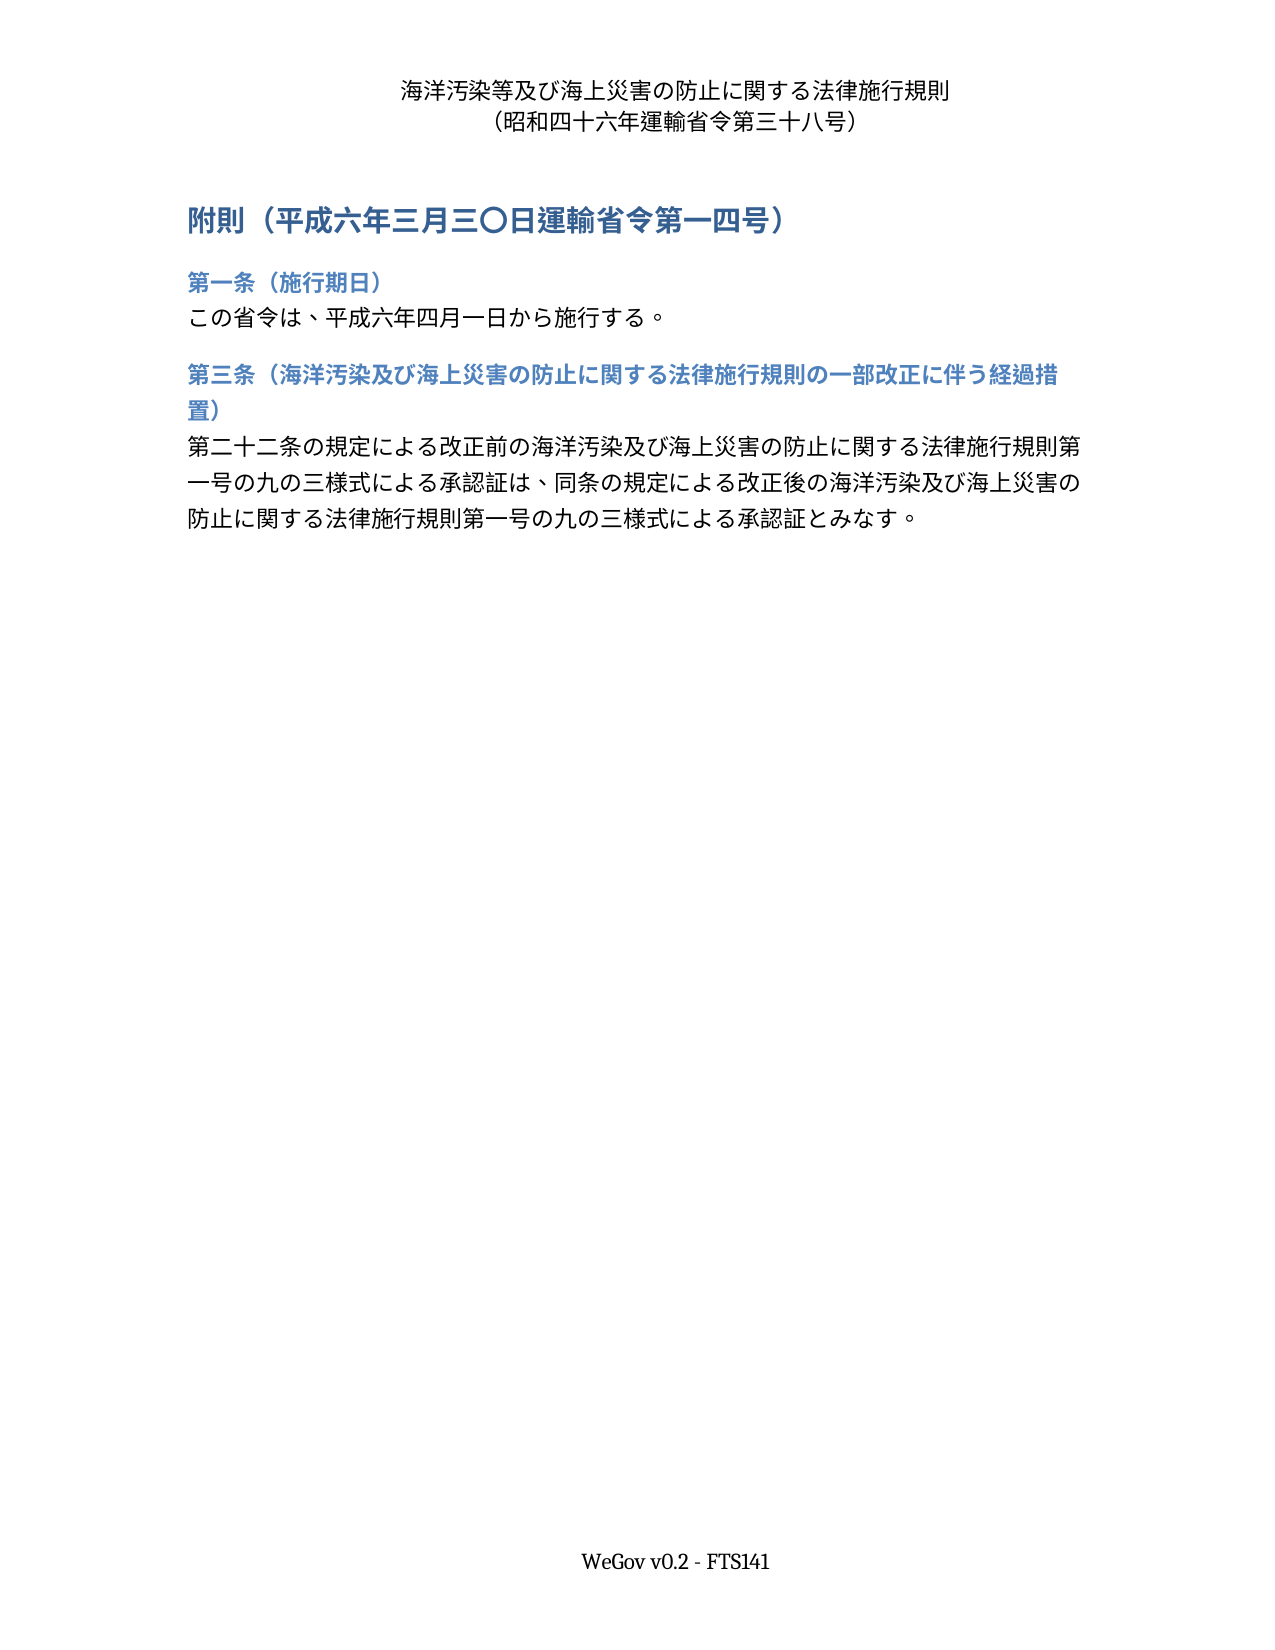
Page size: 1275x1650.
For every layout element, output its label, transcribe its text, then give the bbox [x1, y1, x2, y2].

subtitle 附則（平成六年三月三〇日運輸省令第一四号） [187, 200, 1087, 240]
subtitle 第三条（海洋汚染及び海上災害の防止に関する法律施行規則の一部改正に伴う経過措置） [187, 359, 1087, 426]
text この省令は、平成六年四月一日から施行する。 [187, 302, 1087, 334]
subtitle 第一条（施行期日） [187, 266, 1087, 298]
text 第二十二条の規定による改正前の海洋汚染及び海上災害の防止に関する法律施行規則第一号の九の三様式による承認証は、同条の規定による改正後の海洋汚染及び海上災害の防止に関する法律施行規則第一号の九の三様式による承認証とみなす。 [187, 431, 1087, 534]
